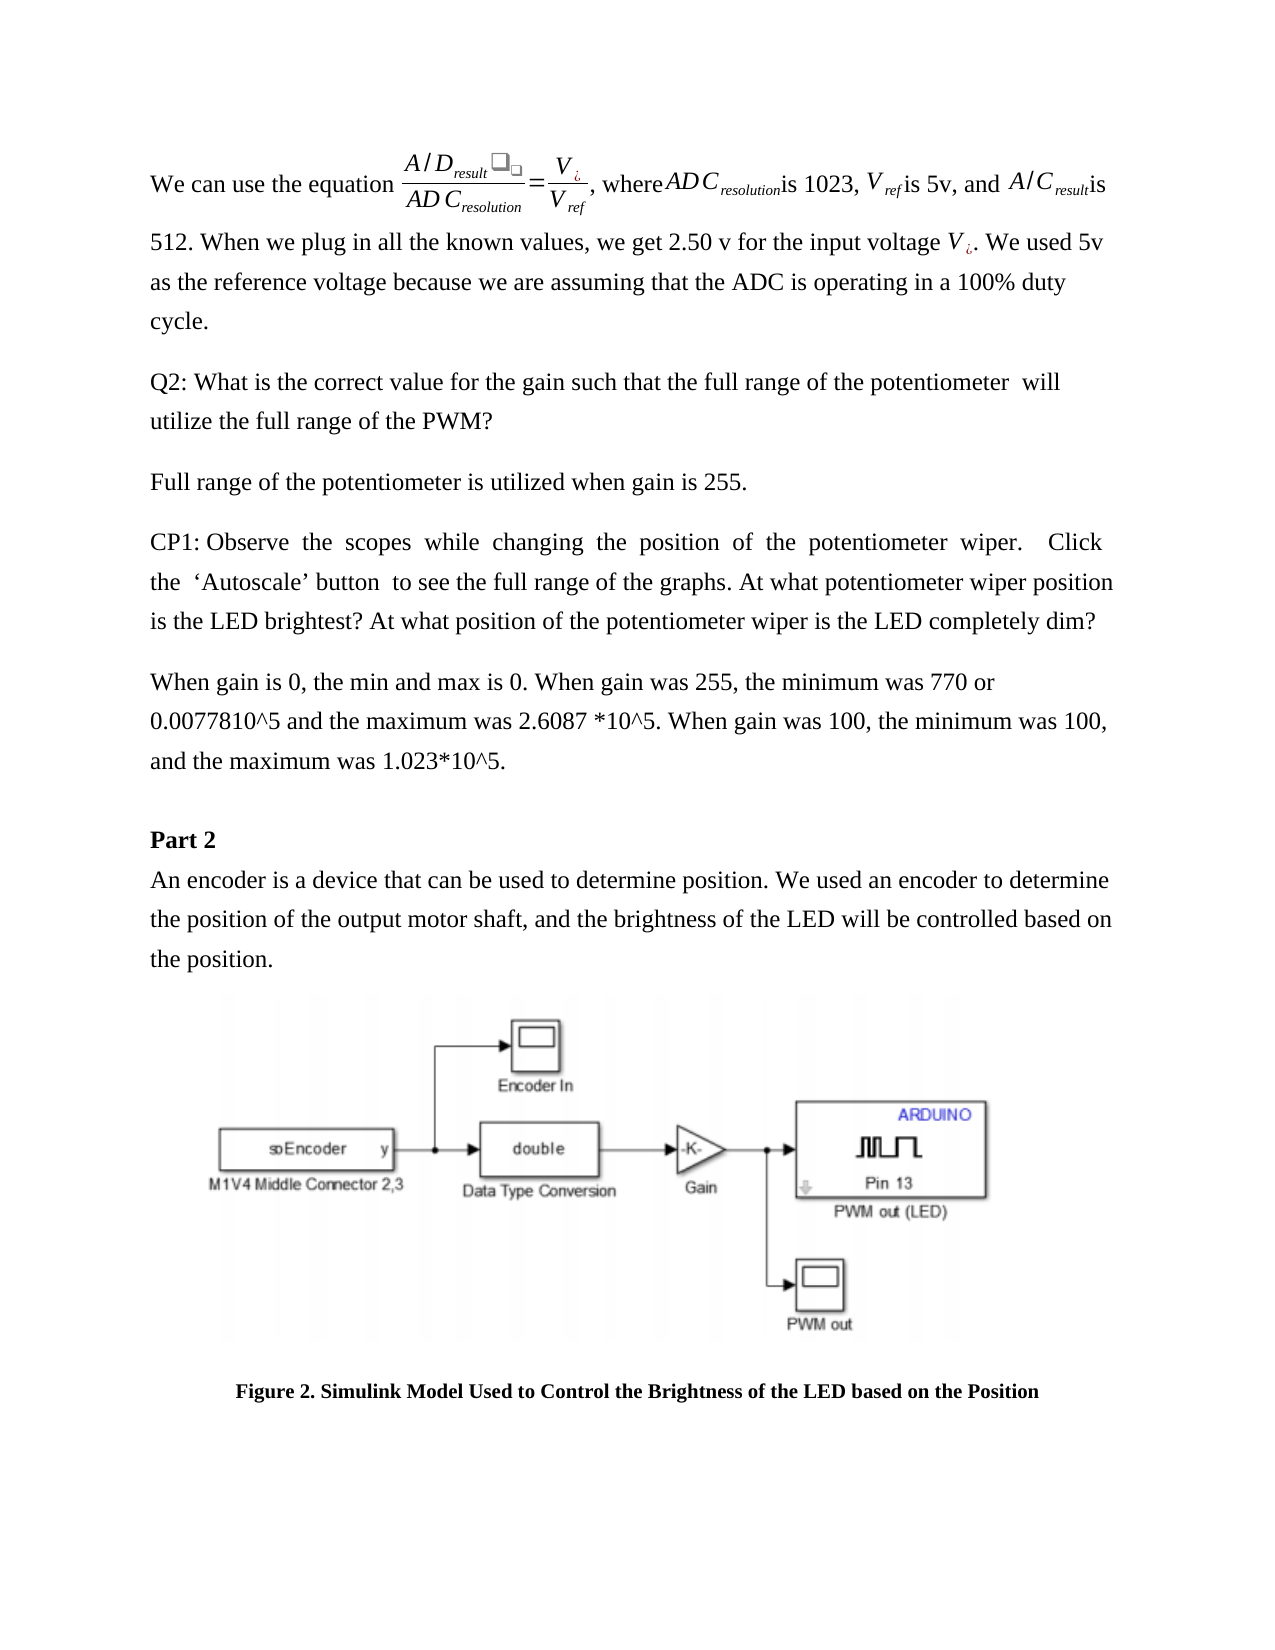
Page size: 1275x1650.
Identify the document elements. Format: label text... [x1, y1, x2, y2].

text Part 2 [150, 825, 1125, 854]
text An encoder is a device that can be used to determine position. We used an encoder to determine the position of the output motor shaft, and the brightness of the LED will be controlled based on the position. [150, 865, 1125, 973]
text CP1: Observe the scopes while changing the position of the potentiometer wiper. Click the ‘Autoscale’ button to see the full range of the graphs. At what potentiometer wiper position is the LED brightest? At what position of the potentiometer wiper is the LED completely dim? [150, 527, 1125, 635]
text Figure 2. Simulink Model Used to Control the Brightness of the LED based on the Position [150, 1379, 1125, 1403]
text Q2: What is the correct value for the gain such that the full range of the potentiometer will utilize the full range of the PWM? [150, 367, 1125, 435]
picture [173, 994, 1064, 1342]
text We can use the equation , whereis 1023, is 5v, and is 512. When we plug in all the known values, we get 2.50 v for the input voltage . We used 5v as the reference voltage because we are assuming that the ADC is operating in a 100% duty cycle. [150, 150, 1125, 335]
text When gain is 0, the min and max is 0. When gain was 255, the minimum was 770 or 0.0077810^5 and the maximum was 2.6087 *10^5. When gain was 100, the minimum was 100, and the maximum was 1.023*10^5. [150, 667, 1125, 775]
text Full range of the potentiometer is utilized when gain is 255. [150, 467, 1125, 496]
